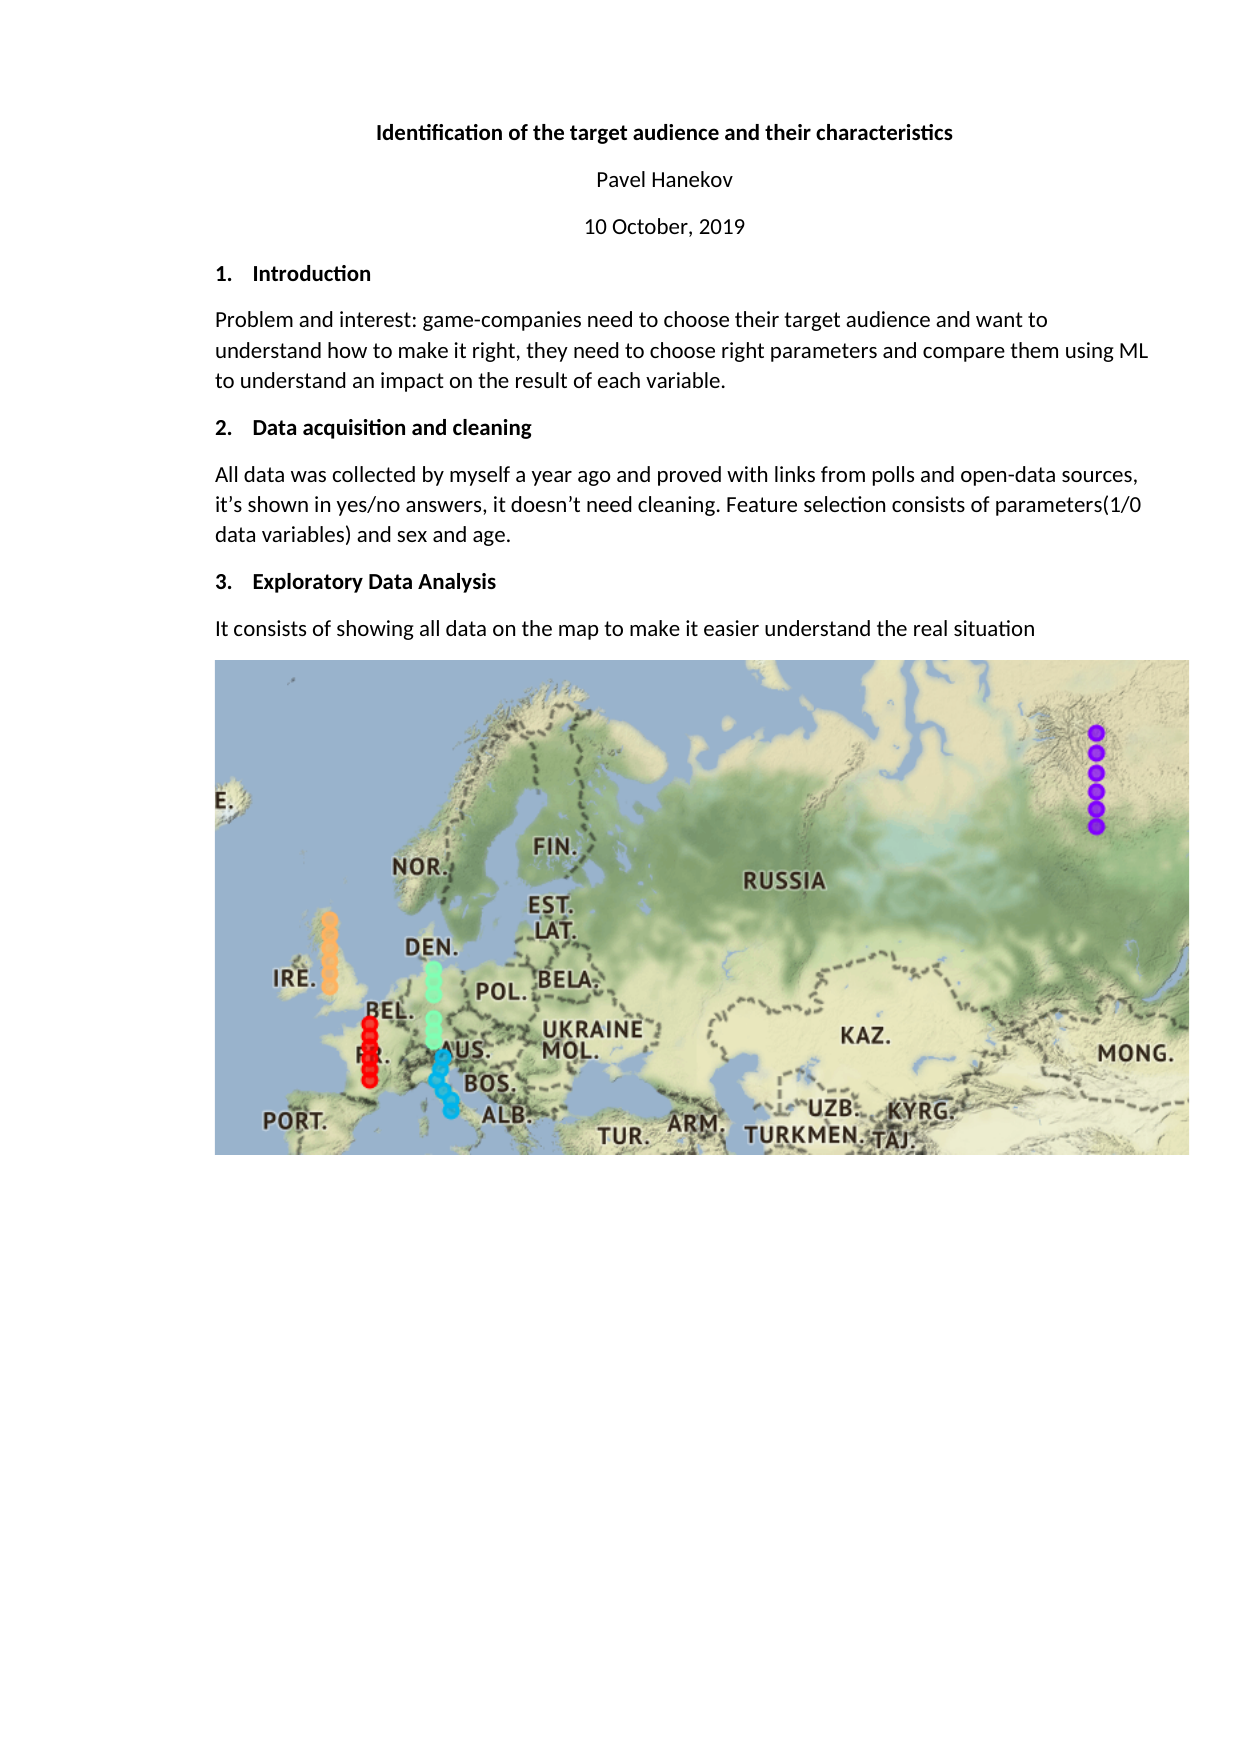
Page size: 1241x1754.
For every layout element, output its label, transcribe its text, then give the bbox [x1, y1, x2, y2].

picture [214, 660, 1190, 1155]
text Problem and interest: game-companies need to choose their target audience and want to understand how to make it right, they need to choose right parameters and compare them using ML to understand an impact on the result of each variable. [215, 306, 1152, 394]
text It consists of showing all data on the map to make it easier understand the real situation [215, 614, 1152, 642]
list Exploratory Data Analysis [215, 567, 1152, 595]
text All data was collected by myself a year ago and proved with links from polls and open-data sources, it’s shown in yes/no answers, it doesn’t need cleaning. Feature selection consists of parameters(1/0 data variables) and sex and age. [215, 460, 1152, 548]
text 10 October, 2019 [177, 212, 1152, 240]
text Pavel Hanekov [177, 165, 1152, 193]
text Identification of the target audience and their characteristics [177, 118, 1152, 146]
list Introduction [215, 259, 1152, 287]
list Data acquisition and cleaning [215, 413, 1152, 441]
